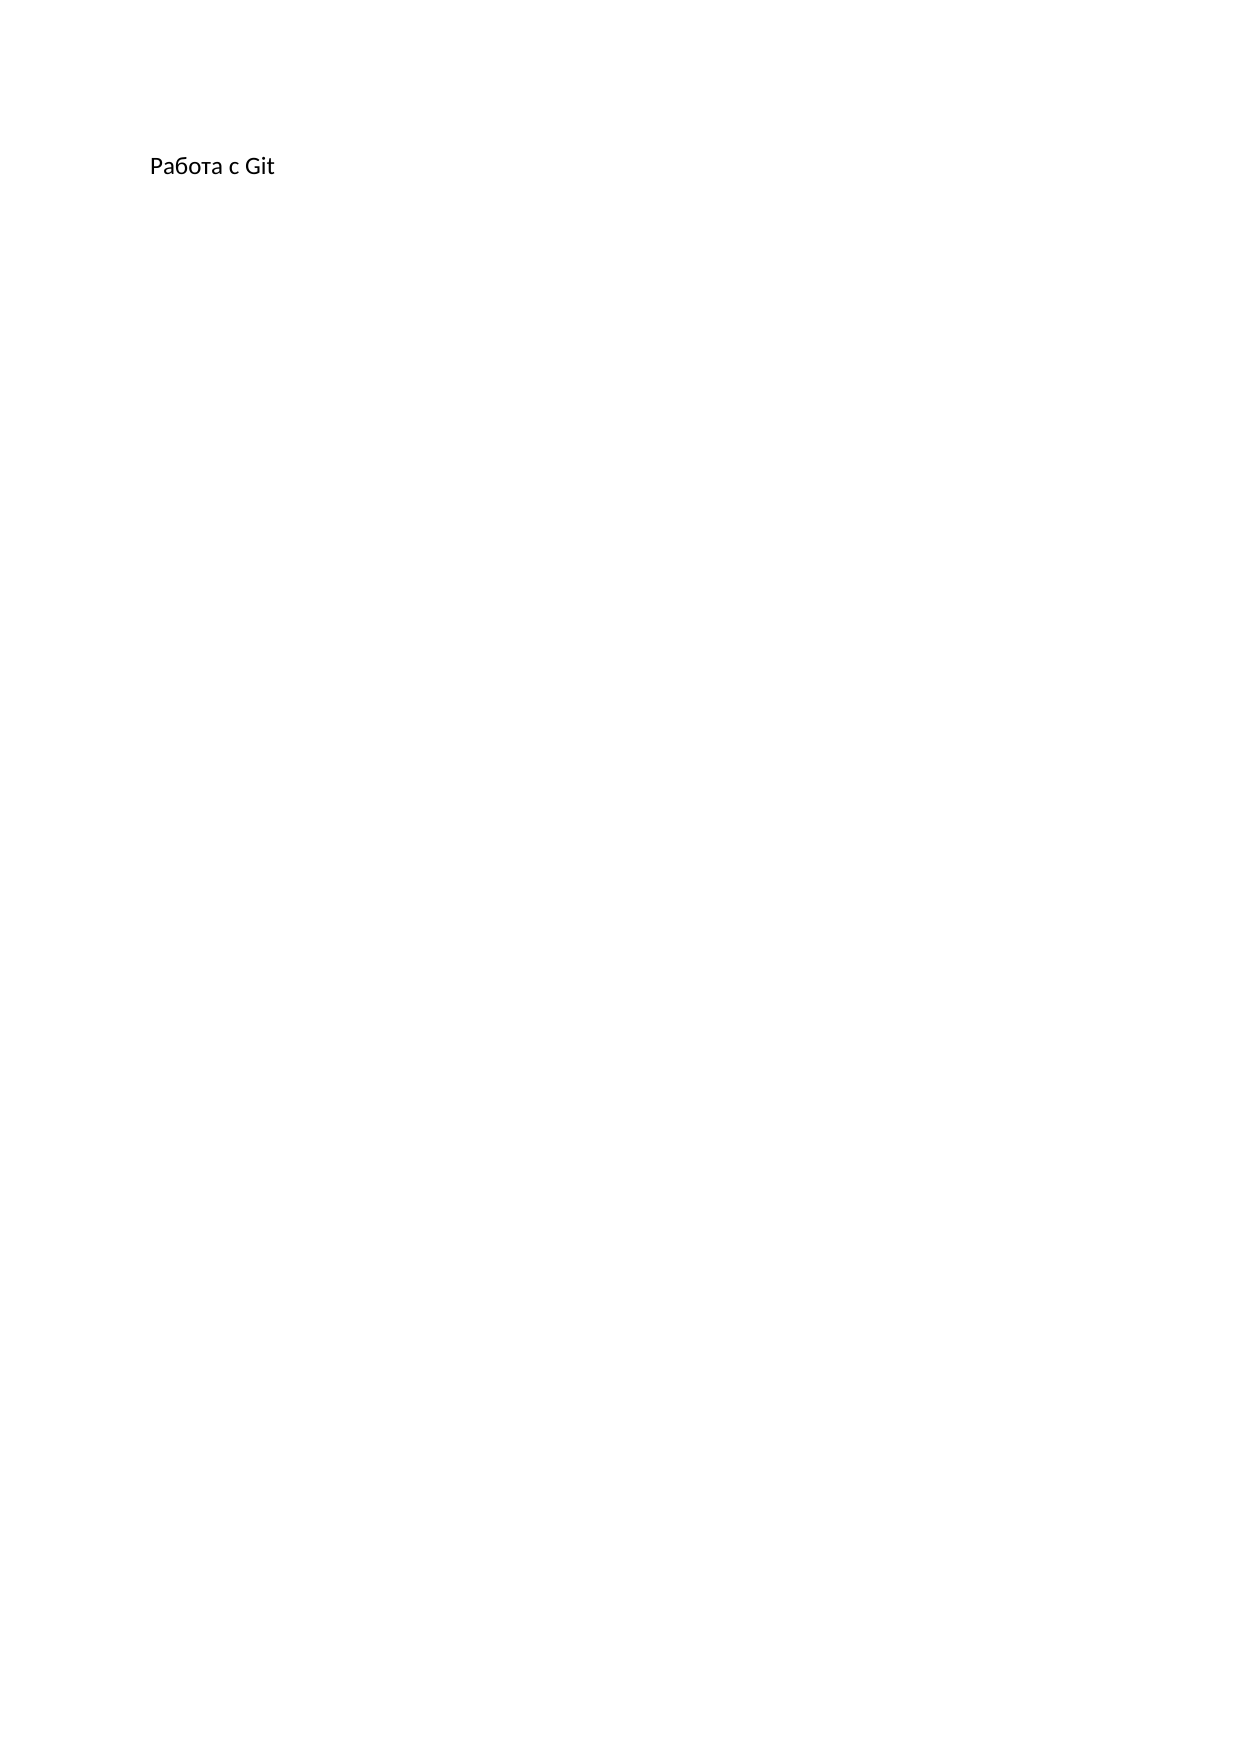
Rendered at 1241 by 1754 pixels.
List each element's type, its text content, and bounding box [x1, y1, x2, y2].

text Работа с Git [150, 150, 1090, 181]
